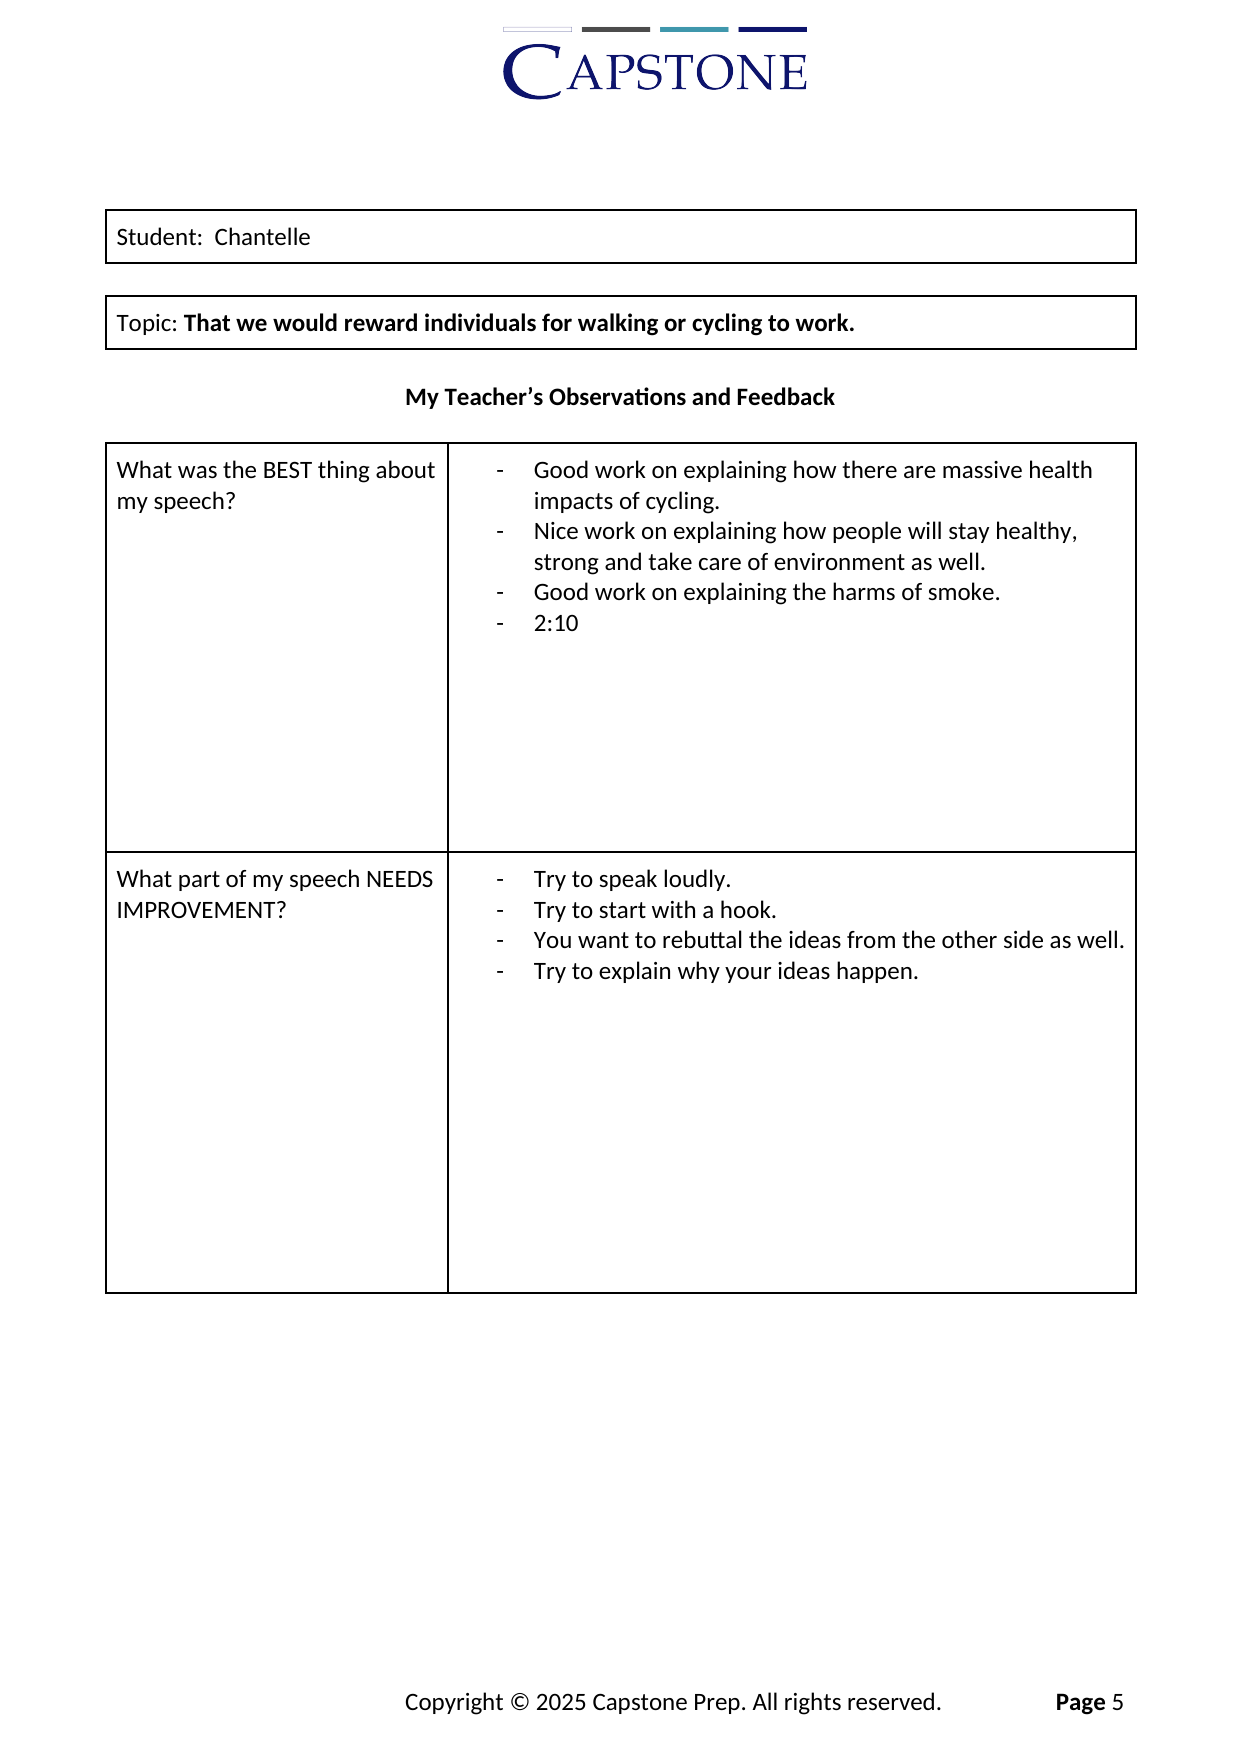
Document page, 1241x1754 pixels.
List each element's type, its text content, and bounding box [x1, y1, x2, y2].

table_cell What part of my speech NEEDS IMPROVEMENT? [107, 853, 447, 1292]
table_header Good work on explaining how there are massive health impacts of cycling. Nice work on explaining how people will stay healthy, strong and take care of environment as well. Good work on explaining the harms of smoke. 2:10 [449, 444, 1135, 851]
text My Teacher’s Observations and Feedback [105, 381, 1135, 411]
table_header Student: Chantelle [107, 211, 1135, 262]
picture [495, 18, 816, 106]
table_cell Try to speak loudly. Try to start with a hook. You want to rebuttal the ideas from the other side as well. Try to explain why your ideas happen. [449, 853, 1135, 1292]
table_header Topic: That we would reward individuals for walking or cycling to work. [107, 297, 1135, 348]
table_header What was the BEST thing about my speech? [107, 444, 447, 851]
